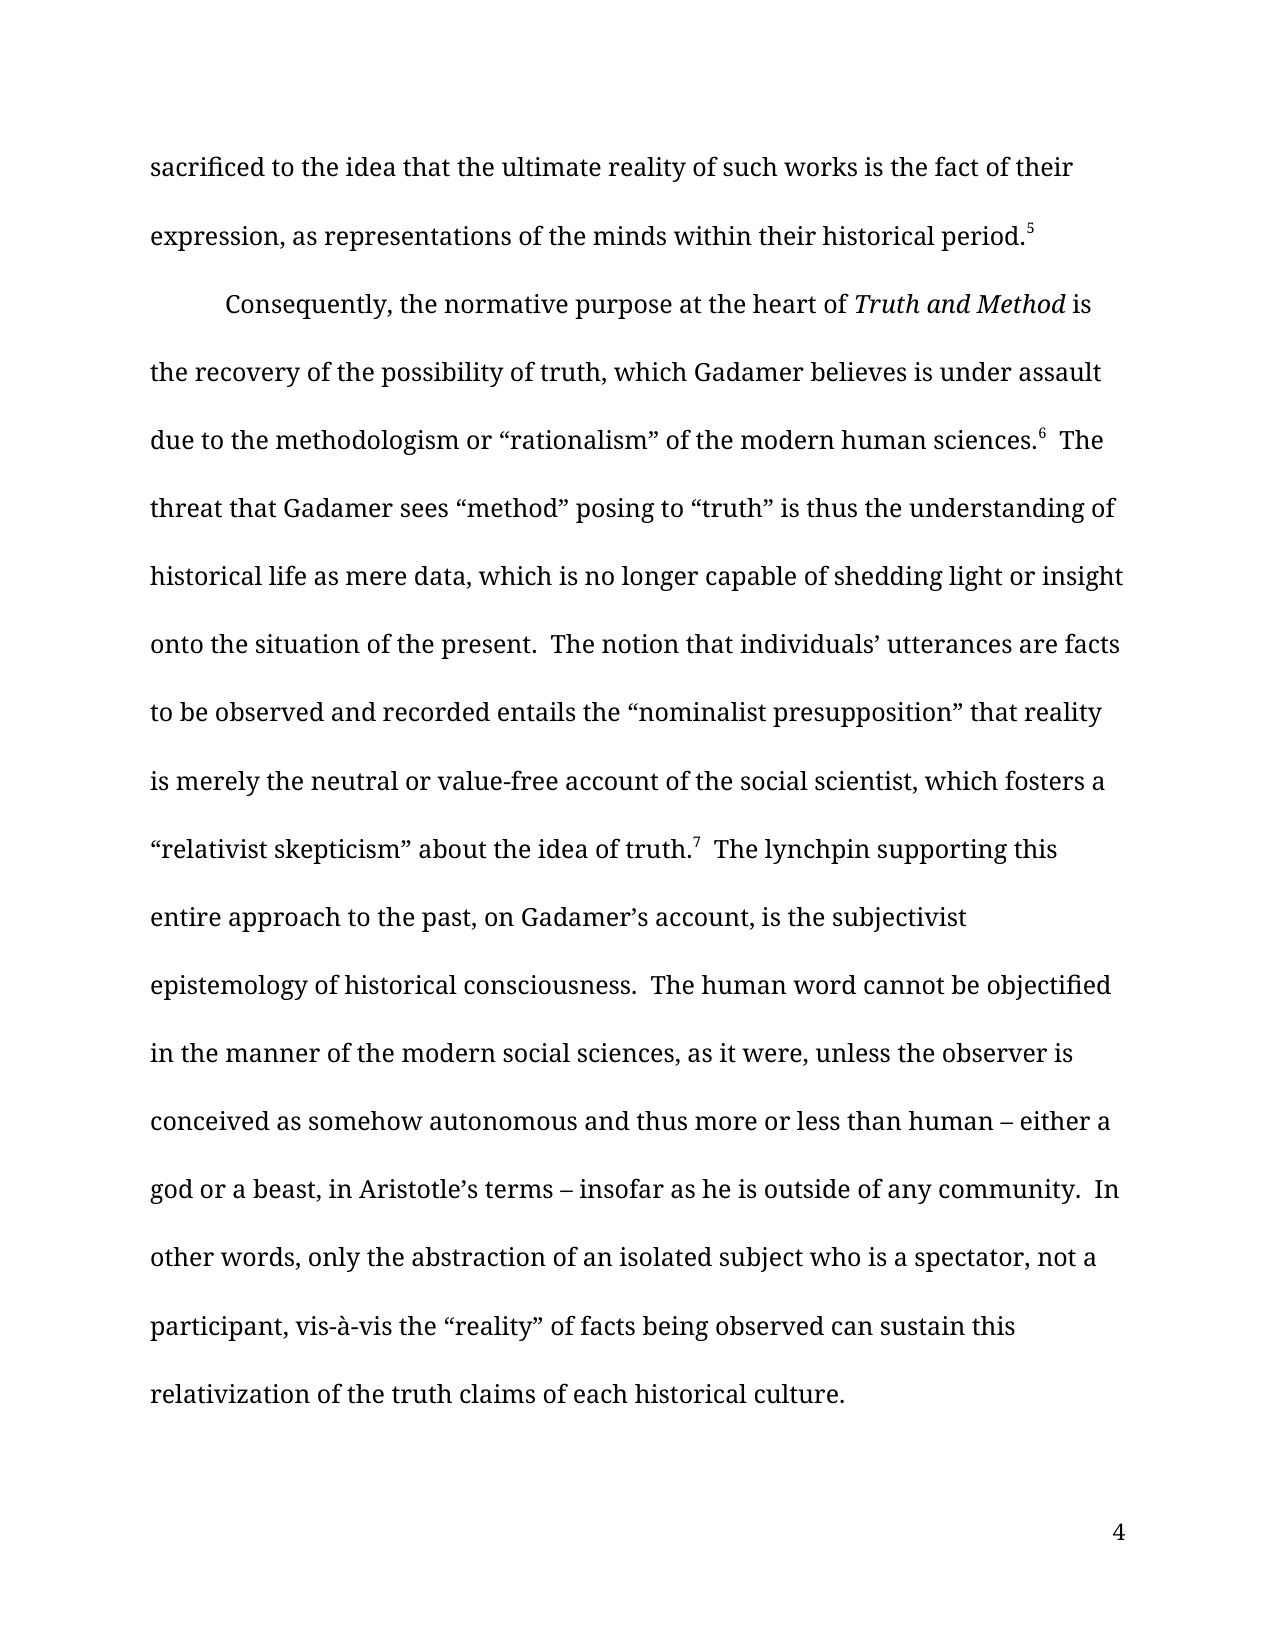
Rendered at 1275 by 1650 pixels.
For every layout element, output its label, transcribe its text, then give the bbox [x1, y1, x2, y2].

text Consequently, the normative purpose at the heart of Truth and Method is the recovery of the possibility of truth, which Gadamer believes is under assault due to the methodologism or “rationalism” of the modern human sciences. The threat that Gadamer sees “method” posing to “truth” is thus the understanding of historical life as mere data, which is no longer capable of shedding light or insight onto the situation of the present. The notion that individuals’ utterances are facts to be observed and recorded entails the “nominalist presupposition” that reality is merely the neutral or value-free account of the social scientist, which fosters a “relativist skepticism” about the idea of truth. The lynchpin supporting this entire approach to the past, on Gadamer’s account, is the subjectivist epistemology of historical consciousness. The human word cannot be objectified in the manner of the modern social sciences, as it were, unless the observer is conceived as somehow autonomous and thus more or less than human – either a god or a beast, in Aristotle’s terms – insofar as he is outside of any community. In other words, only the abstraction of an isolated subject who is a spectator, not a participant, vis-à-vis the “reality” of facts being observed can sustain this relativization of the truth claims of each historical culture. [150, 286, 1125, 1410]
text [150, 150, 1125, 252]
